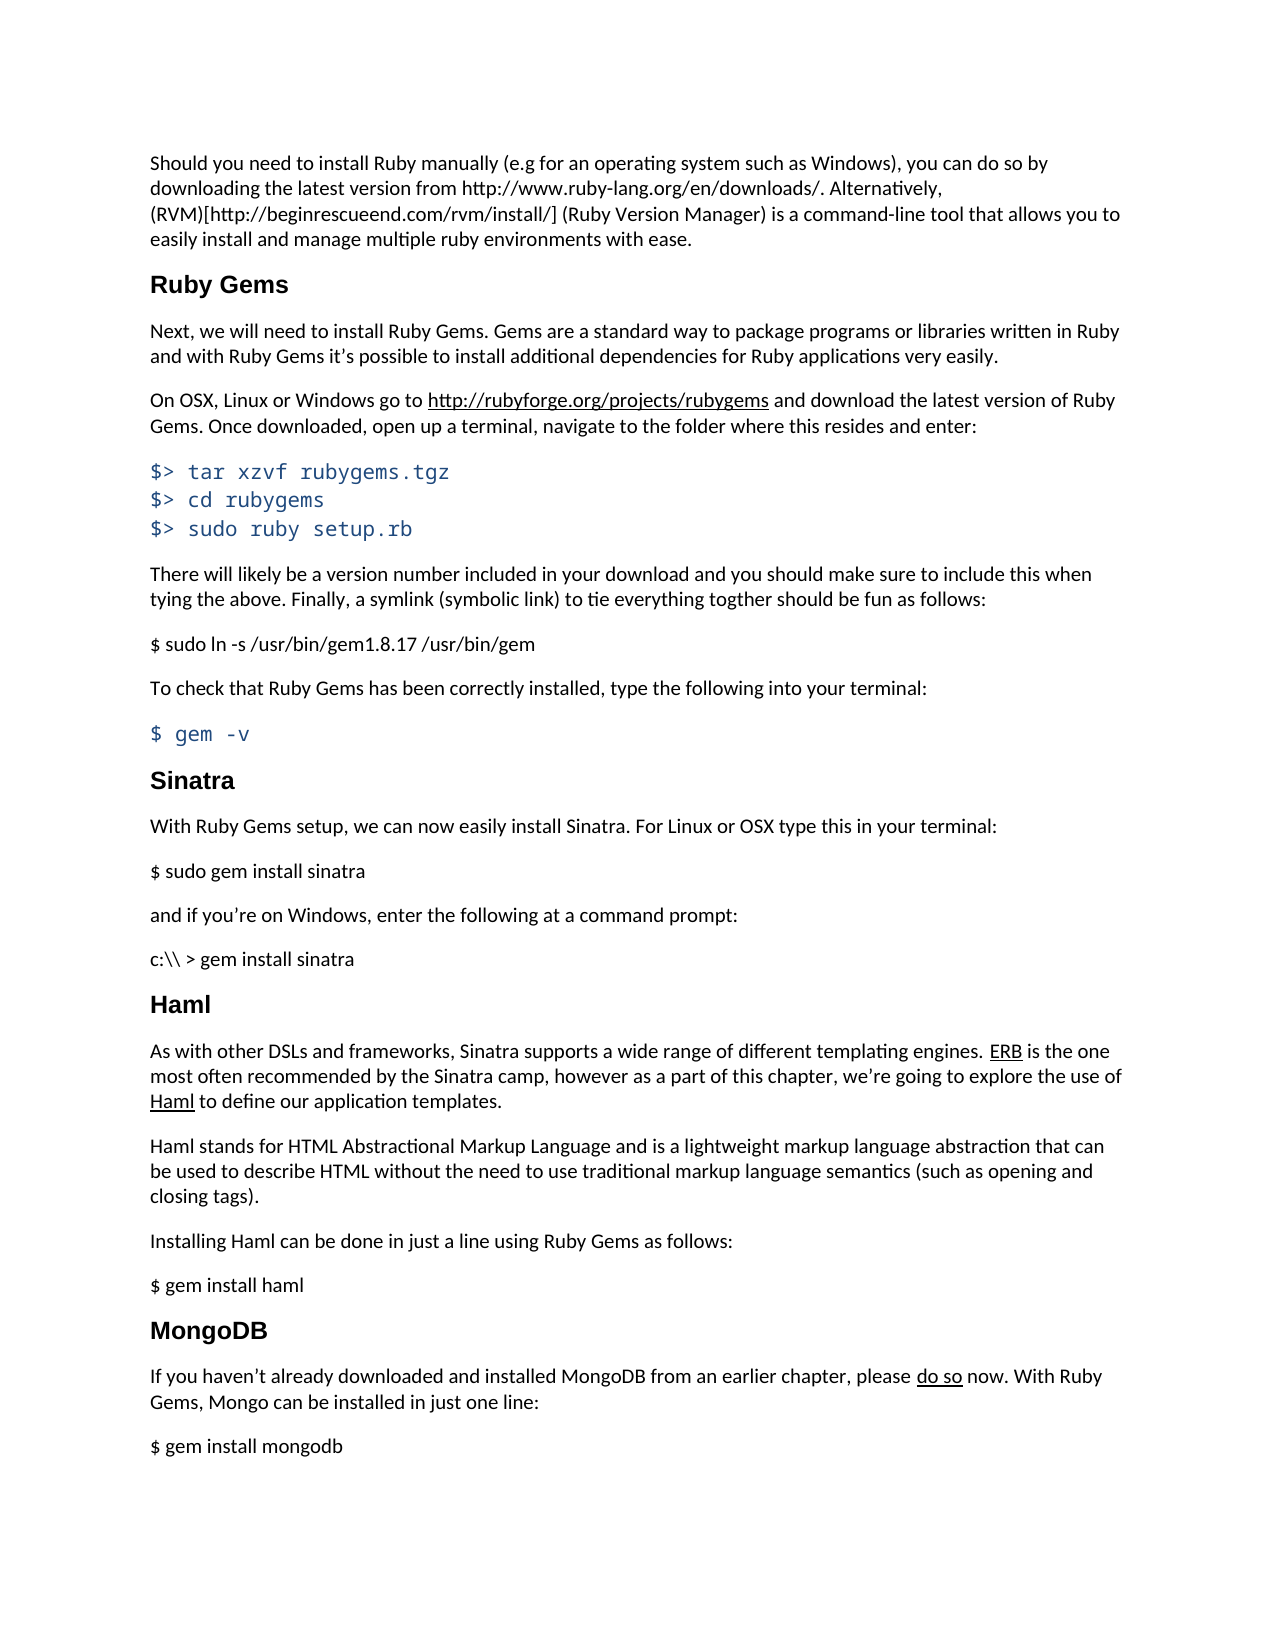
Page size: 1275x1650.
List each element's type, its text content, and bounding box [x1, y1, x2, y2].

text $ gem install mongodb [150, 1433, 1125, 1459]
text There will likely be a version number included in your download and you should make sure to include this when tying the above. Finally, a symlink (symbolic link) to tie everything togther should be fun as follows: [150, 561, 1125, 612]
text Haml [150, 990, 1125, 1019]
text Installing Haml can be done in just a line using Ruby Gems as follows: [150, 1228, 1125, 1253]
text and if you’re on Windows, enter the following at a command prompt: [150, 902, 1125, 927]
text Haml stands for HTML Abstractional Markup Language and is a lightweight markup language abstraction that can be used to describe HTML without the need to use traditional markup language semantics (such as opening and closing tags). [150, 1133, 1125, 1209]
text To check that Ruby Gems has been correctly installed, type the following into your terminal: [150, 675, 1125, 700]
text With Ruby Gems setup, we can now easily install Sinatra. For Linux or OSX type this in your terminal: [150, 814, 1125, 839]
text On OSX, Linux or Windows go to http://rubyforge.org/projects/rubygems and download the latest version of Ruby Gems. Once downloaded, open up a terminal, navigate to the folder where this resides and enter: [150, 387, 1125, 438]
text Sinatra [150, 766, 1125, 795]
text $> tar xzvf rubygems.tgz $> cd rubygems $> sudo ruby setup.rb [150, 457, 1125, 542]
text $ gem install haml [150, 1272, 1125, 1297]
text MongoDB [150, 1316, 1125, 1345]
text Ruby Gems [150, 270, 1125, 299]
text Should you need to install Ruby manually (e.g for an operating system such as Windows), you can do so by downloading the latest version from http://www.ruby-lang.org/en/downloads/. Alternatively, (RVM)[http://beginrescueend.com/rvm/install/] (Ruby Version Manager) is a command-line tool that allows you to easily install and manage multiple ruby environments with ease. [150, 150, 1125, 252]
text As with other DSLs and frameworks, Sinatra supports a wide range of different templating engines. ERB is the one most often recommended by the Sinatra camp, however as a part of this chapter, we’re going to explore the use of Haml to define our application templates. [150, 1038, 1125, 1114]
text $ sudo gem install sinatra [150, 858, 1125, 883]
text $ gem -v [150, 719, 1125, 747]
text $ sudo ln -s /usr/bin/gem1.8.17 /usr/bin/gem [150, 631, 1125, 656]
text If you haven’t already downloaded and installed MongoDB from an earlier chapter, please do so now. With Ruby Gems, Mongo can be installed in just one line: [150, 1364, 1125, 1414]
text Next, we will need to install Ruby Gems. Gems are a standard way to package programs or libraries written in Ruby and with Ruby Gems it’s possible to install additional dependencies for Ruby applications very easily. [150, 318, 1125, 369]
text c:\\ > gem install sinatra [150, 946, 1125, 972]
